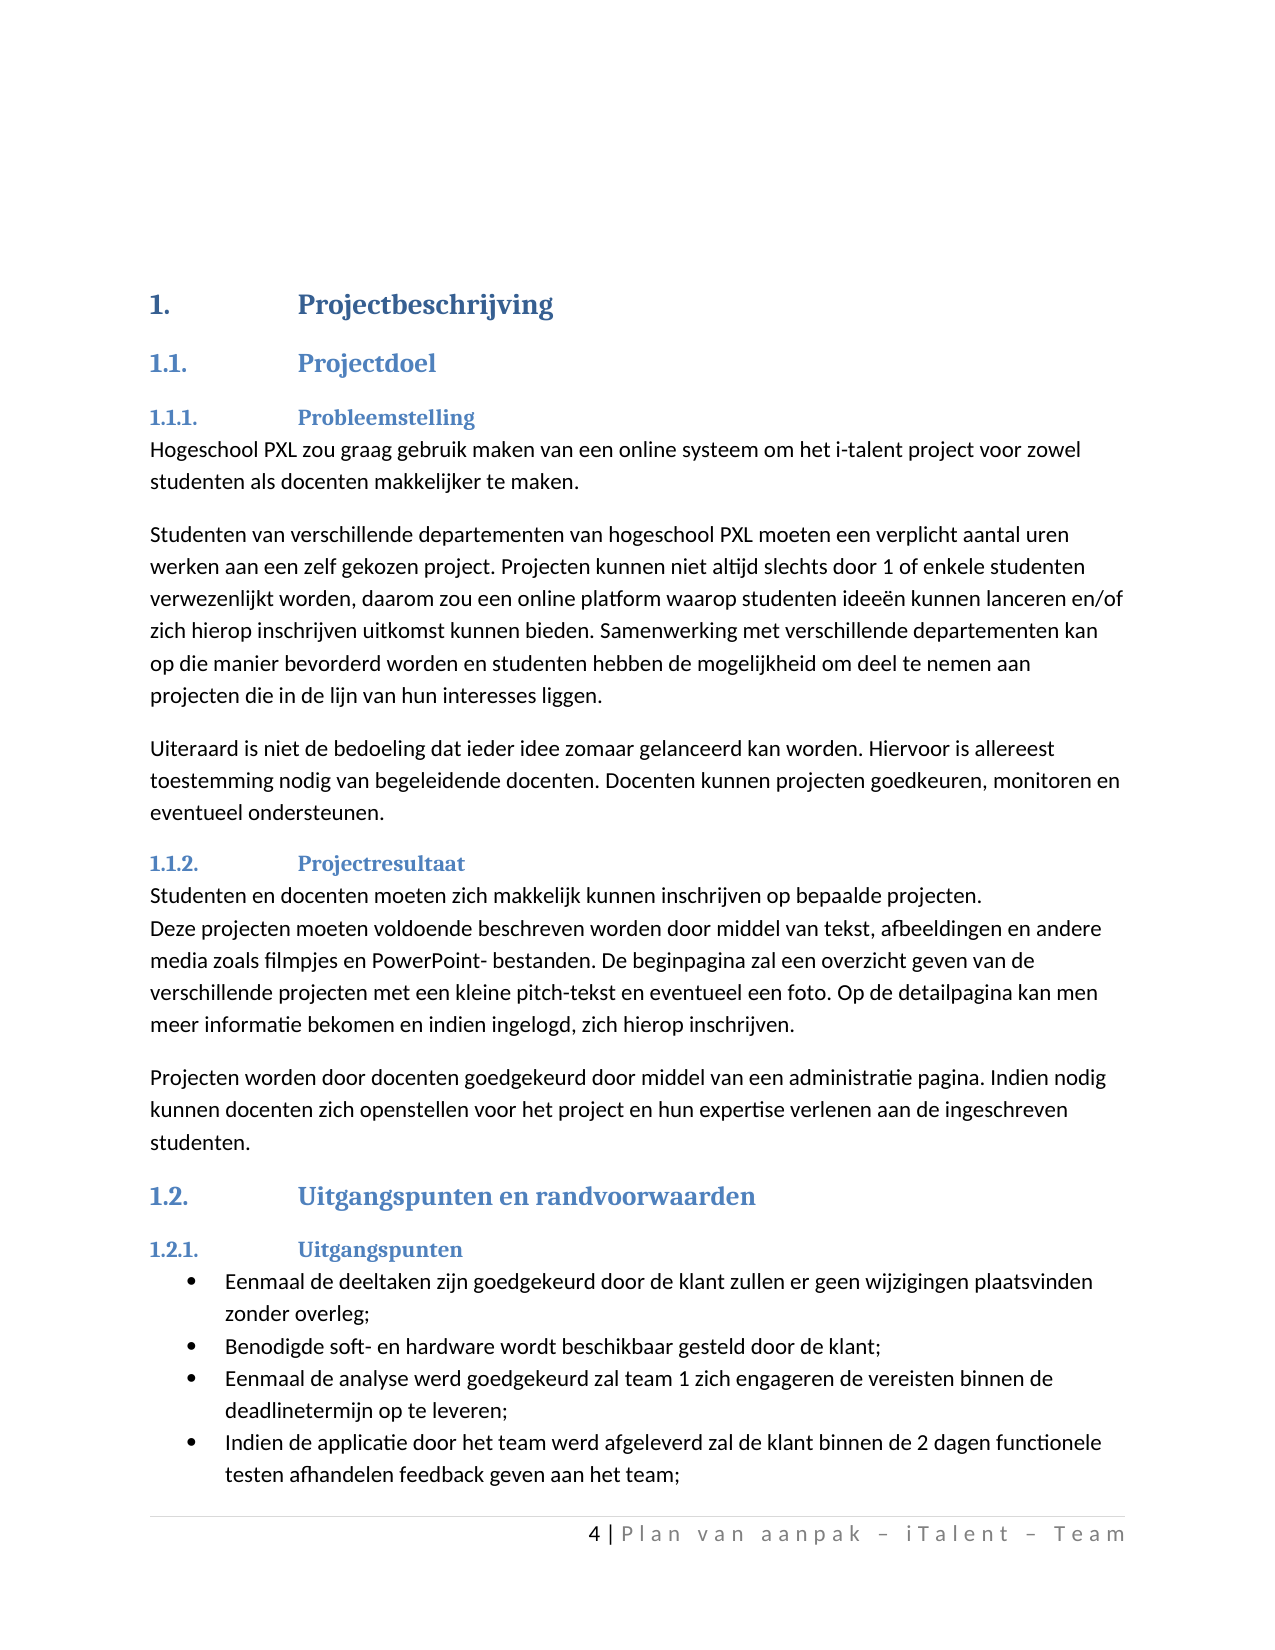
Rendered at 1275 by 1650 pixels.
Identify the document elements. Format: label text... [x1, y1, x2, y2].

text Studenten van verschillende departementen van hogeschool PXL moeten een verplicht aantal uren werken aan een zelf gekozen project. Projecten kunnen niet altijd slechts door 1 of enkele studenten verwezenlijkt worden, daarom zou een online platform waarop studenten ideeën kunnen lanceren en/of zich hierop inschrijven uitkomst kunnen bieden. Samenwerking met verschillende departementen kan op die manier bevorderd worden en studenten hebben de mogelijkheid om deel te nemen aan projecten die in de lijn van hun interesses liggen. [150, 520, 1125, 709]
subtitle Uitgangspunten [150, 1237, 1125, 1263]
list Eenmaal de deeltaken zijn goedgekeurd door de klant zullen er geen wijzigingen plaatsvinden zonder overleg; [187, 1267, 1125, 1328]
list Eenmaal de analyse werd goedgekeurd zal team 1 zich engageren de vereisten binnen de deadlinetermijn op te leveren; [187, 1364, 1125, 1424]
subtitle Projectbeschrijving [150, 288, 1125, 322]
text Projecten worden door docenten goedgekeurd door middel van een administratie pagina. Indien nodig kunnen docenten zich openstellen voor het project en hun expertise verlenen aan de ingeschreven studenten. [150, 1063, 1125, 1156]
subtitle Projectresultaat [150, 851, 1125, 878]
list Benodigde soft- en hardware wordt beschikbaar gesteld door de klant; [187, 1332, 1125, 1360]
text Uiteraard is niet de bedoeling dat ieder idee zomaar gelanceerd kan worden. Hiervoor is allereest toestemming nodig van begeleidende docenten. Docenten kunnen projecten goedkeuren, monitoren en eventueel ondersteunen. [150, 734, 1125, 826]
text Hogeschool PXL zou graag gebruik maken van een online systeem om het i-talent project voor zowel studenten als docenten makkelijker te maken. [150, 435, 1125, 495]
subtitle Probleemstelling [150, 404, 1125, 431]
list Indien de applicatie door het team werd afgeleverd zal de klant binnen de 2 dagen functionele testen afhandelen feedback geven aan het team; [187, 1428, 1125, 1488]
subtitle Projectdoel [150, 348, 1125, 379]
subtitle Uitgangspunten en randvoorwaarden [150, 1181, 1125, 1212]
text Studenten en docenten moeten zich makkelijk kunnen inschrijven op bepaalde projecten. Deze projecten moeten voldoende beschreven worden door middel van tekst, afbeeldingen en andere media zoals filmpjes en PowerPoint- bestanden. De beginpagina zal een overzicht geven van de verschillende projecten met een kleine pitch-tekst en eventueel een foto. Op de detailpagina kan men meer informatie bekomen en indien ingelogd, zich hierop inschrijven. [150, 881, 1125, 1038]
